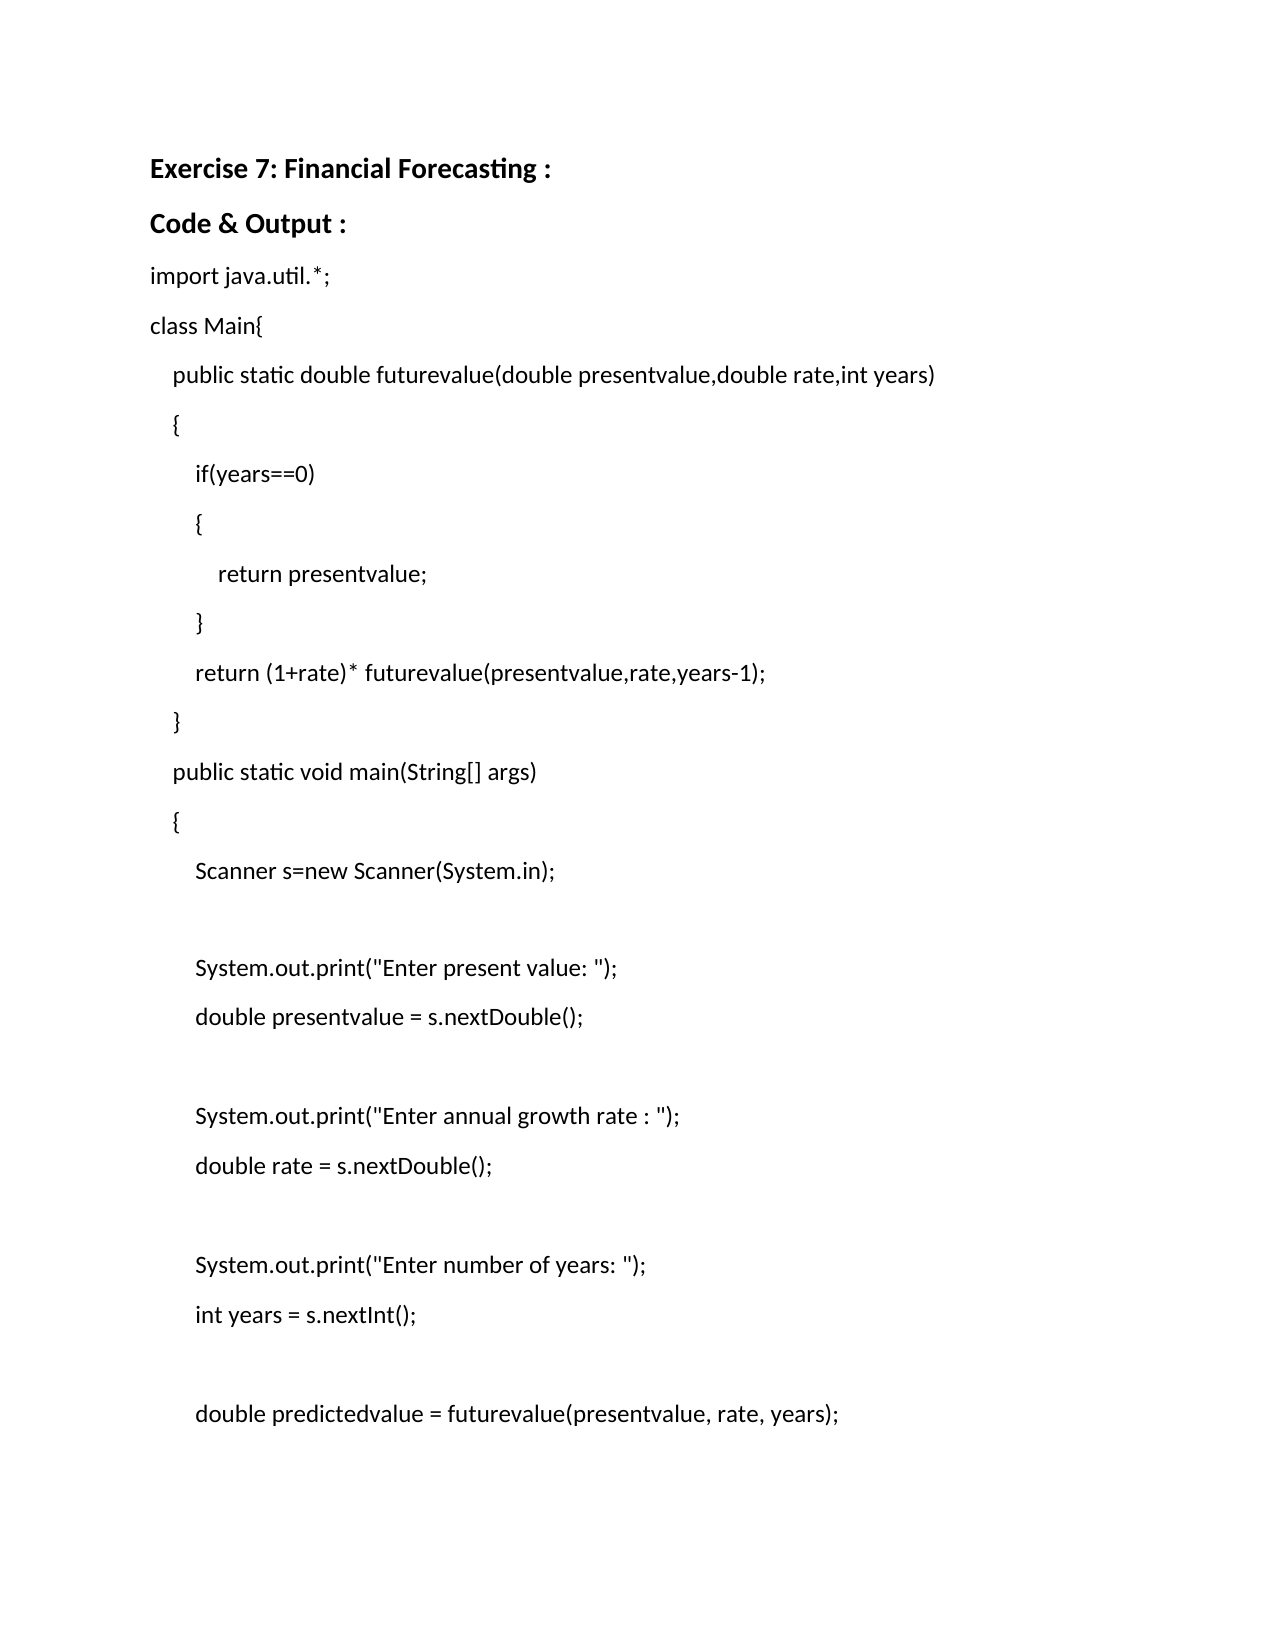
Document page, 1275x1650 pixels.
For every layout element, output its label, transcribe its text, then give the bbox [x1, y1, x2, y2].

text return presentvalue; [150, 558, 1125, 588]
text double presentvalue = s.nextDouble(); [150, 1001, 1125, 1032]
text { [150, 409, 1125, 439]
text int years = s.nextInt(); [150, 1299, 1125, 1329]
text public static double futurevalue(double presentvalue,double rate,int years) [150, 359, 1125, 390]
text public static void main(String[] args) [150, 756, 1125, 787]
text double rate = s.nextDouble(); [150, 1150, 1125, 1181]
text class Main{ [150, 310, 1125, 340]
text double predictedvalue = futurevalue(presentvalue, rate, years); [150, 1398, 1125, 1428]
text { [150, 508, 1125, 539]
text Scanner s=new Scanner(System.in); [150, 855, 1125, 886]
text { [150, 806, 1125, 836]
text Code & Output : [150, 205, 1125, 241]
text } [150, 607, 1125, 638]
text System.out.print("Enter number of years: "); [150, 1249, 1125, 1280]
text return (1+rate)* futurevalue(presentvalue,rate,years-1); [150, 657, 1125, 687]
text if(years==0) [150, 458, 1125, 489]
text System.out.print("Enter annual growth rate : "); [150, 1100, 1125, 1131]
text import java.util.*; [150, 260, 1125, 291]
text Exercise 7: Financial Forecasting : [150, 150, 1125, 186]
text System.out.print("Enter present value: "); [150, 952, 1125, 982]
text } [150, 706, 1125, 737]
